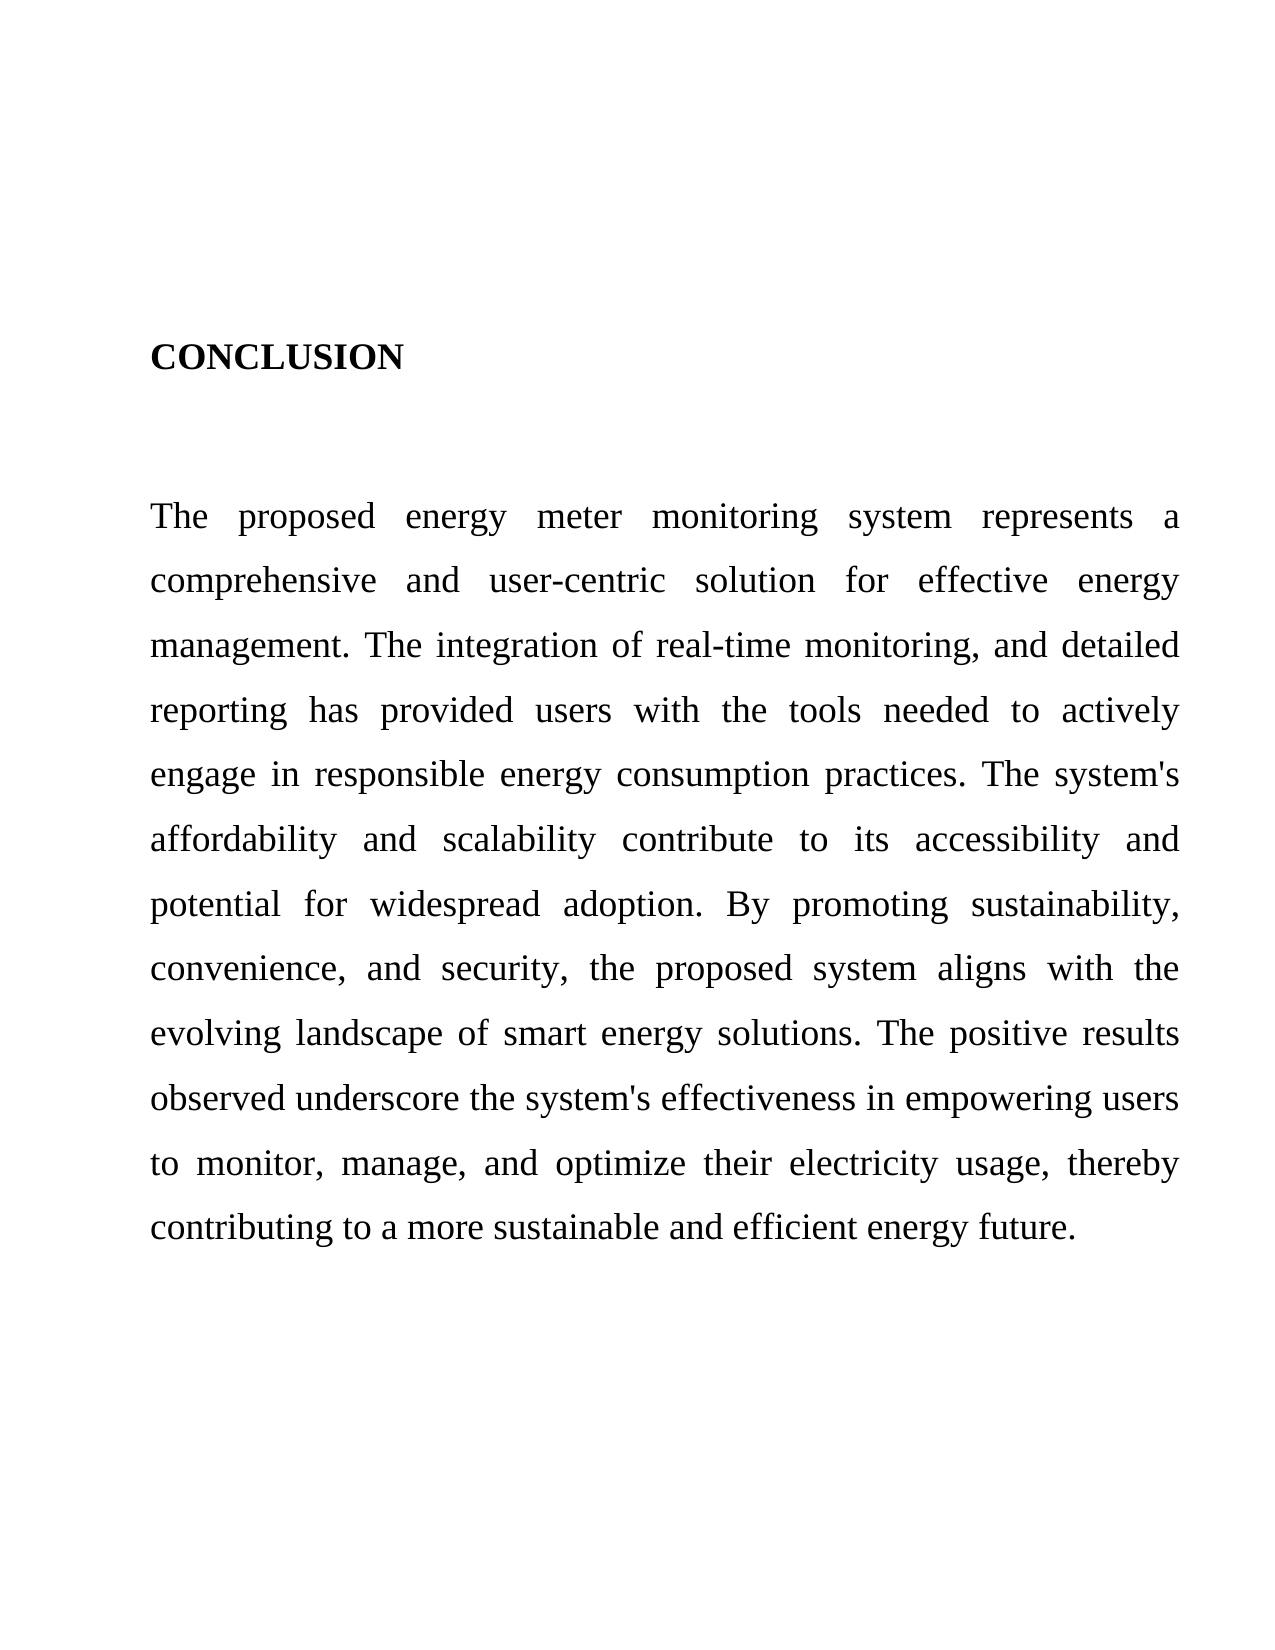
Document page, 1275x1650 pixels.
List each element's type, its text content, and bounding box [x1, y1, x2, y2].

text CONCLUSION [150, 334, 1181, 378]
text The proposed energy meter monitoring system represents a comprehensive and user-centric solution for effective energy management. The integration of real-time monitoring, and detailed reporting has provided users with the tools needed to actively engage in responsible energy consumption practices. The system's affordability and scalability contribute to its accessibility and potential for widespread adoption. By promoting sustainability, convenience, and security, the proposed system aligns with the evolving landscape of smart energy solutions. The positive results observed underscore the system's effectiveness in empowering users to monitor, manage, and optimize their electricity usage, thereby contributing to a more sustainable and efficient energy future. [150, 428, 1181, 1248]
